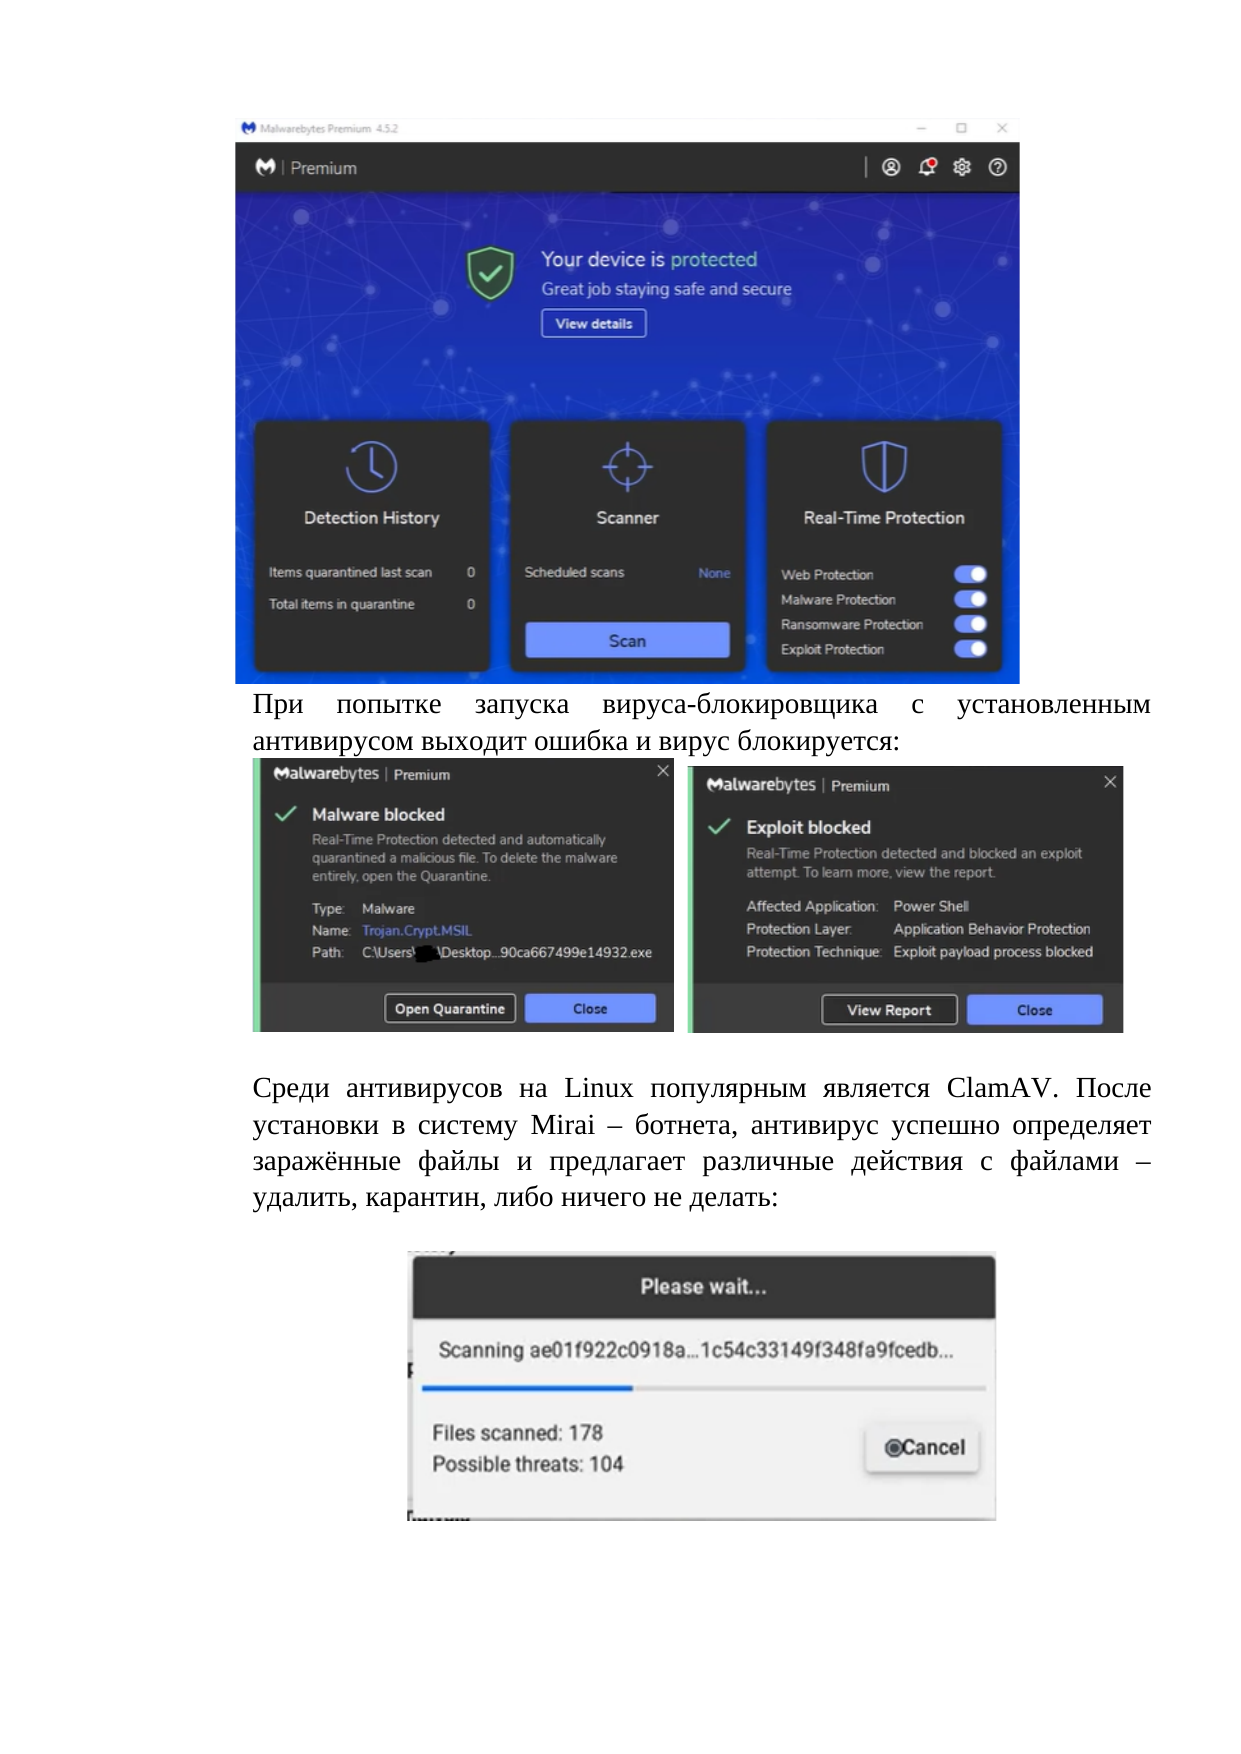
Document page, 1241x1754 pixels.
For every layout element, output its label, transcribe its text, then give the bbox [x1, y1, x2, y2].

picture [407, 1251, 997, 1521]
list При попытке запуска вируса-блокировщика с установленным антивирусом выходит ошибка и вирус блокируется: [252, 687, 1152, 756]
picture [687, 766, 1124, 1033]
picture [252, 758, 674, 1032]
list Среди антивирусов на Linux популярным является ClamAV. После установки в систему Mirai – ботнета, антивирус успешно определяет заражённые файлы и предлагает различные действия с файлами – удалить, карантин, либо ничего не делать: [252, 1071, 1152, 1213]
picture [235, 118, 1020, 684]
